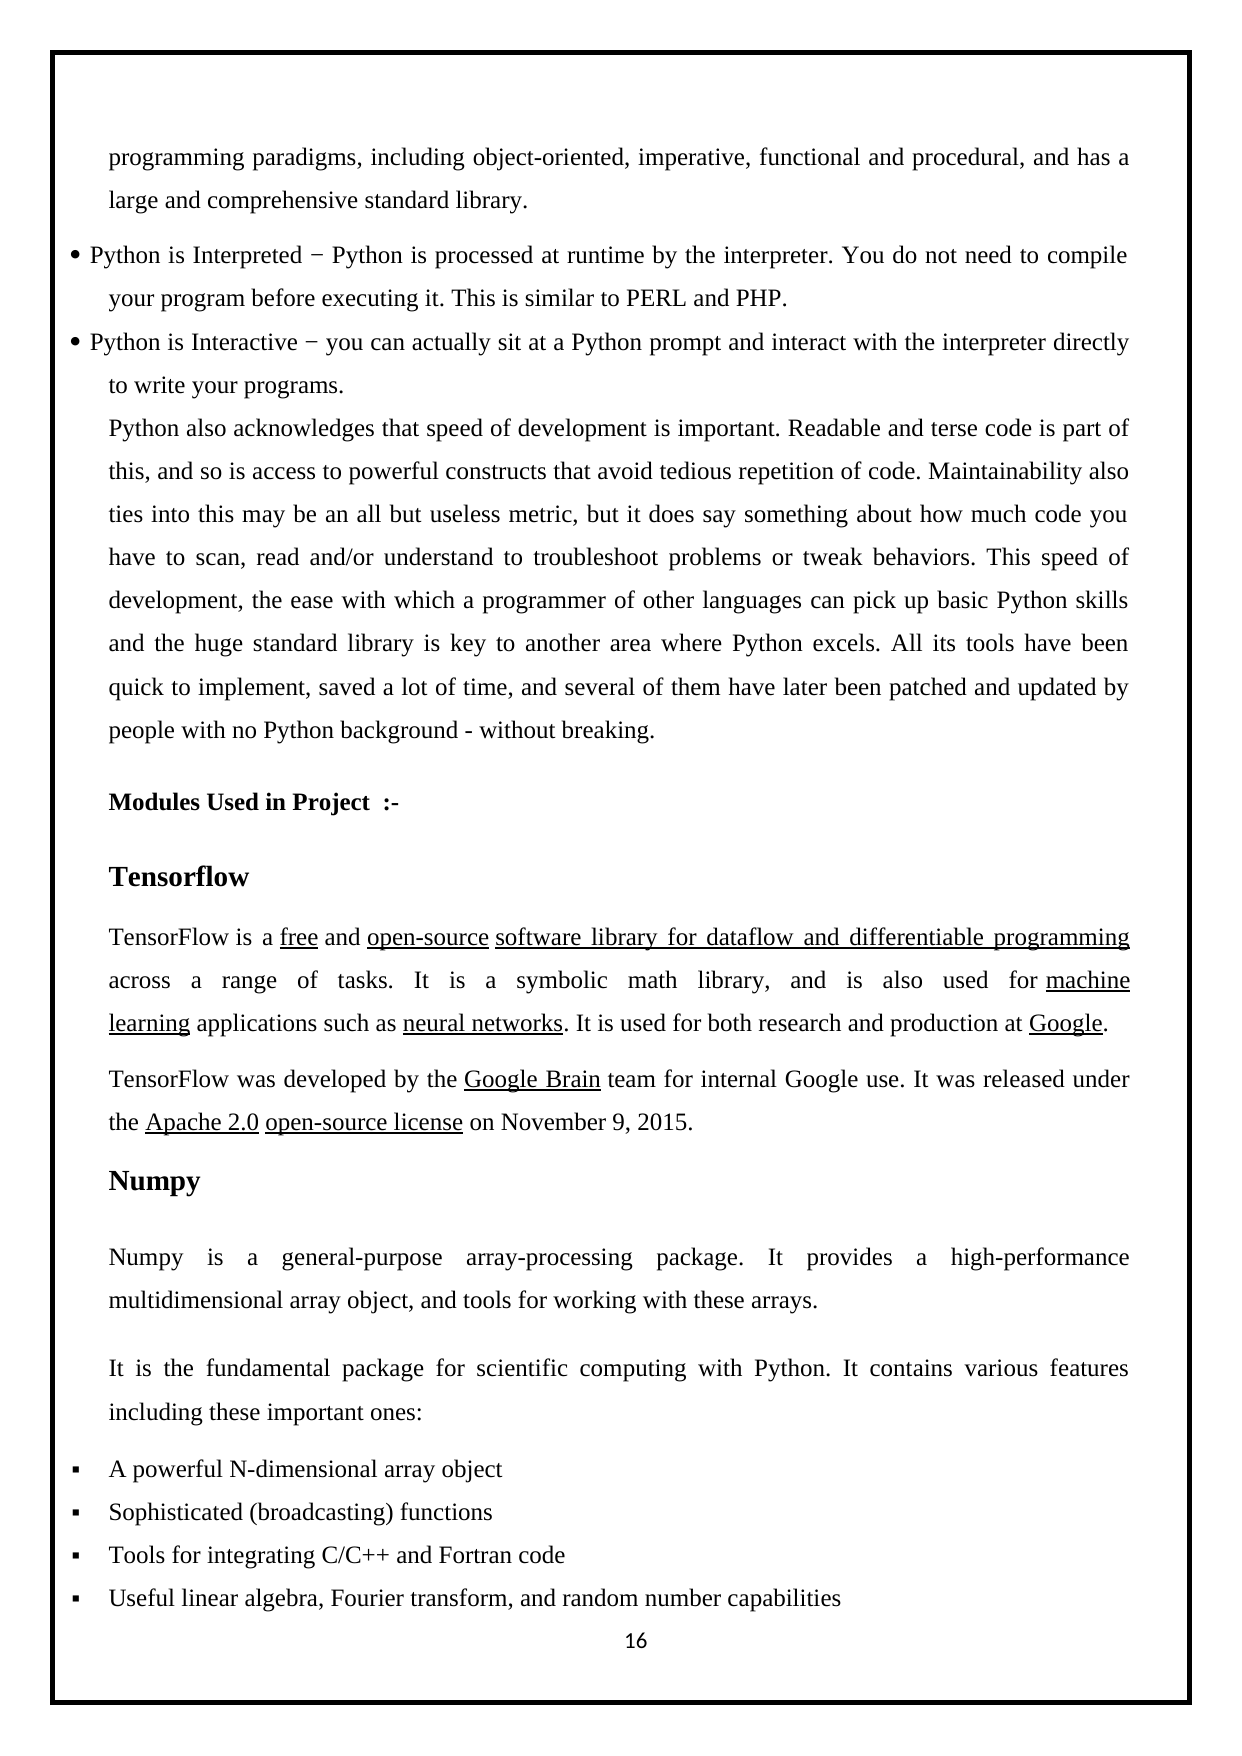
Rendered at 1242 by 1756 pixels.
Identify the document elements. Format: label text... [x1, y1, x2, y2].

text TensorFlow was developed by the Google Brain team for internal Google use. It was released under the Apache 2.0 open-source license on November 9, 2015. [108, 1064, 1130, 1136]
list A powerful N-dimensional array object [71, 1454, 1130, 1483]
text Python also acknowledges that speed of development is important. Readable and terse code is part of this, and so is access to powerful constructs that avoid tedious repetition of code. Maintainability also ties into this may be an all but useless metric, but it does say something about how much code you have to scan, read and/or understand to troubleshoot problems or tweak behaviors. This speed of development, the ease with which a programmer of other languages can pick up basic Python skills and the huge standard library is key to another area where Python excels. All its tools have been quick to implement, saved a lot of time, and several of them have later been patched and updated by people with no Python background - without breaking. [108, 413, 1130, 743]
list Sophisticated (broadcasting) functions [71, 1497, 1130, 1526]
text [108, 142, 1130, 213]
text Numpy [108, 1163, 1130, 1196]
list Tools for integrating C/C++ and Fortran code [71, 1540, 1130, 1569]
text Numpy is a general-purpose array-processing package. It provides a high-performance multidimensional array object, and tools for working with these arrays. [108, 1242, 1130, 1314]
text Tensorflow [108, 859, 1130, 893]
list Python is Interpreted − Python is processed at runtime by the interpreter. You do not need to compile your program before executing it. This is similar to PERL and PHP. [71, 240, 1130, 312]
list Useful linear algebra, Fourier transform, and random number capabilities [71, 1583, 1130, 1612]
text It is the fundamental package for scientific computing with Python. It contains various features including these important ones: [108, 1353, 1130, 1425]
text Modules Used in Project :- [108, 787, 1130, 816]
text TensorFlow is a free and open-source software library for dataflow and differentiable programming across a range of tasks. It is a symbolic math library, and is also used for machine learning applications such as neural networks. It is used for both research and production at Google.‍ [108, 922, 1130, 1037]
list Python is Interactive − you can actually sit at a Python prompt and interact with the interpreter directly to write your programs. [71, 327, 1130, 398]
